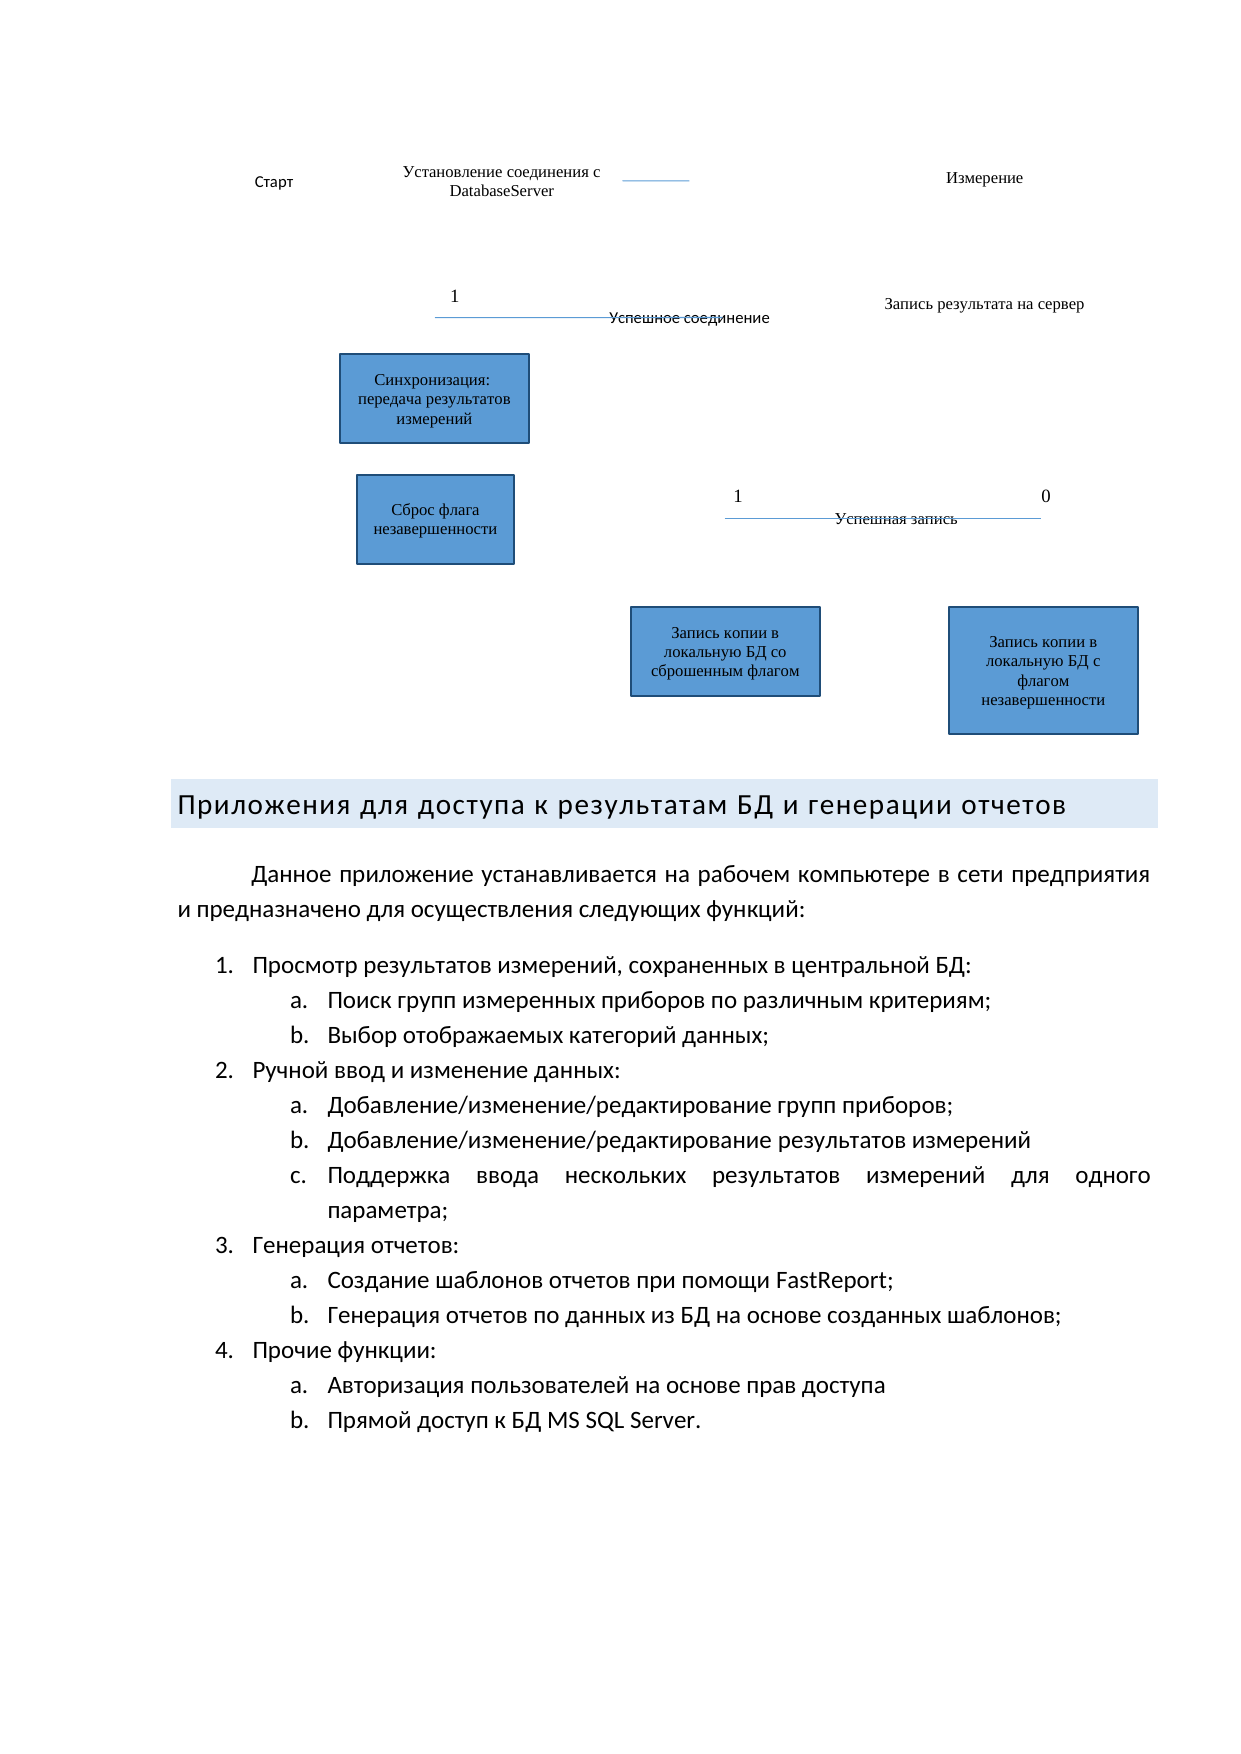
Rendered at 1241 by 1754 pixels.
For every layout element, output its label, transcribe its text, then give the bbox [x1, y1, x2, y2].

list Создание шаблонов отчетов при помощи FastReport; [290, 1264, 1152, 1294]
list Выбор отображаемых категорий данных; [290, 1019, 1152, 1049]
list Просмотр результатов измерений, сохраненных в центральной БД: [215, 949, 1152, 979]
list Авторизация пользователей на основе прав доступа [290, 1369, 1152, 1399]
list Ручной ввод и изменение данных: [215, 1054, 1152, 1084]
list Генерация отчетов по данных из БД на основе созданных шаблонов; [290, 1299, 1152, 1329]
list Прямой доступ к БД MS SQL Server. [290, 1404, 1152, 1434]
text Данное приложение устанавливается на рабочем компьютере в сети предприятия и предназначено для осуществления следующих функций: [177, 858, 1152, 923]
list Добавление/изменение/редактирование результатов измерений [290, 1124, 1152, 1154]
list Поиск групп измеренных приборов по различным критериям; [290, 984, 1152, 1014]
list Генерация отчетов: [215, 1229, 1152, 1259]
list Прочие функции: [215, 1334, 1152, 1364]
subtitle Приложения для доступа к результатам БД и генерации отчетов [177, 786, 1152, 821]
list Поддержка ввода нескольких результатов измерений для одного параметра; [290, 1159, 1152, 1224]
list Добавление/изменение/редактирование групп приборов; [290, 1089, 1152, 1119]
